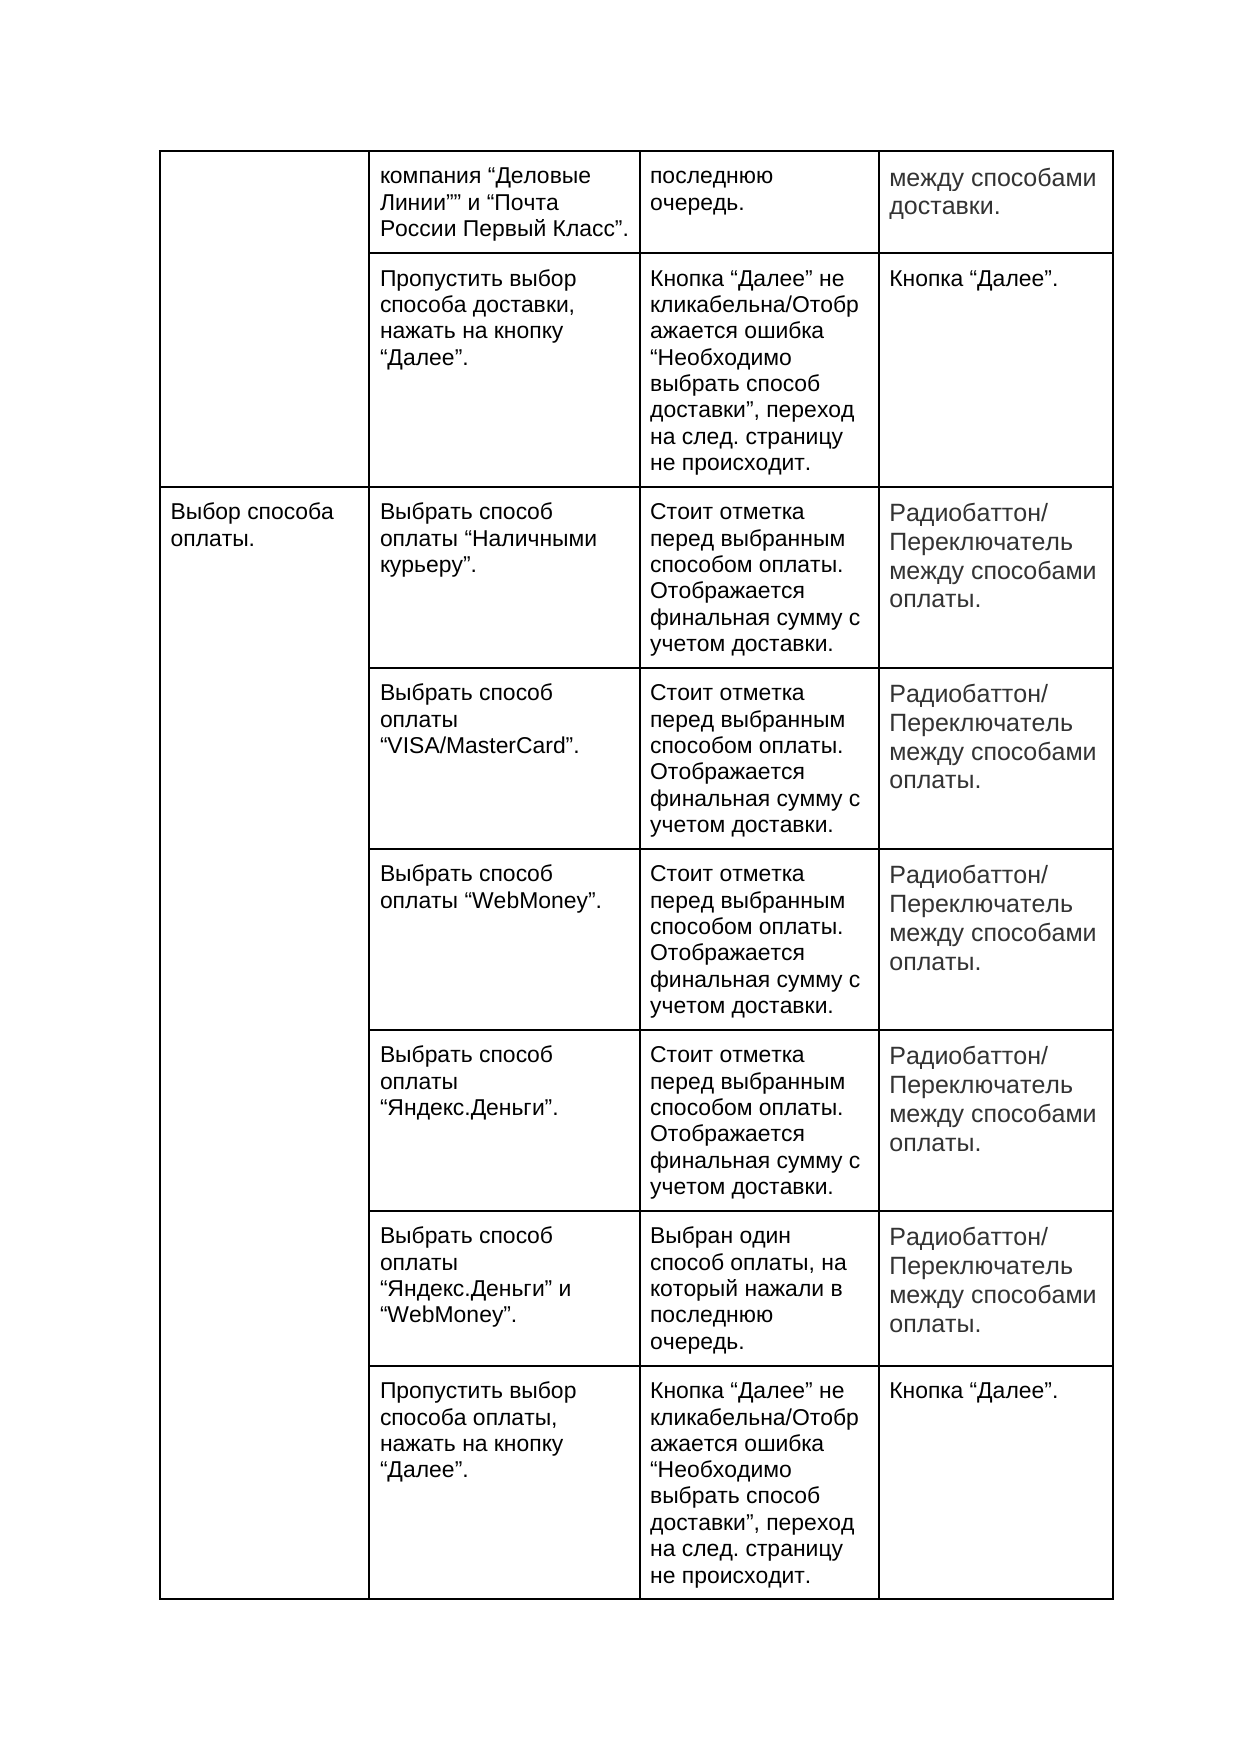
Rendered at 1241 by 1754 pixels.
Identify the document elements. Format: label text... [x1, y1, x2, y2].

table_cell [880, 152, 1112, 252]
table_cell Радиобаттон/Переключатель между способами оплаты. [880, 1031, 1112, 1210]
table_cell Выбрать способ оплаты “Яндекс.Деньги” и “WebMoney”. [370, 1212, 639, 1364]
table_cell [641, 152, 878, 252]
table_cell Выбран один способ оплаты, на который нажали в последнюю очередь. [641, 1212, 878, 1364]
table_cell Радиобаттон/Переключатель между способами оплаты. [880, 488, 1112, 667]
table_cell Выбрать способ оплаты “Наличными курьеру”. [370, 488, 639, 667]
table_cell Кнопка “Далее”. [880, 1367, 1112, 1598]
table_cell Кнопка “Далее”. [880, 254, 1112, 486]
table_cell Кнопка “Далее” не кликабельна/Отображается ошибка “Необходимо выбрать способ доставки”, переход на след. страницу не происходит. [641, 1367, 878, 1598]
table_cell Выбрать способ оплаты “WebMoney”. [370, 850, 639, 1029]
table_cell Стоит отметка перед выбранным способом оплаты. Отображается финальная сумму с учетом доставки. [641, 1031, 878, 1210]
table_cell Стоит отметка перед выбранным способом оплаты. Отображается финальная сумму с учетом доставки. [641, 669, 878, 848]
table_cell Радиобаттон/Переключатель между способами оплаты. [880, 850, 1112, 1029]
table_cell Кнопка “Далее” не кликабельна/Отображается ошибка “Необходимо выбрать способ доставки”, переход на след. страницу не происходит. [641, 254, 878, 486]
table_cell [370, 152, 639, 252]
table_cell Радиобаттон/Переключатель между способами оплаты. [880, 669, 1112, 848]
table_cell Выбор способа оплаты. [161, 488, 368, 1598]
table_cell Выбрать способ оплаты “VISA/MasterCard”. [370, 669, 639, 848]
table_cell Пропустить выбор способа доставки, нажать на кнопку “Далее”. [370, 254, 639, 486]
table_cell Радиобаттон/Переключатель между способами оплаты. [880, 1212, 1112, 1364]
table_cell Пропустить выбор способа оплаты, нажать на кнопку “Далее”. [370, 1367, 639, 1598]
table_cell Стоит отметка перед выбранным способом оплаты. Отображается финальная сумму с учетом доставки. [641, 850, 878, 1029]
table_cell Стоит отметка перед выбранным способом оплаты. Отображается финальная сумму с учетом доставки. [641, 488, 878, 667]
table_cell Выбрать способ оплаты “Яндекс.Деньги”. [370, 1031, 639, 1210]
